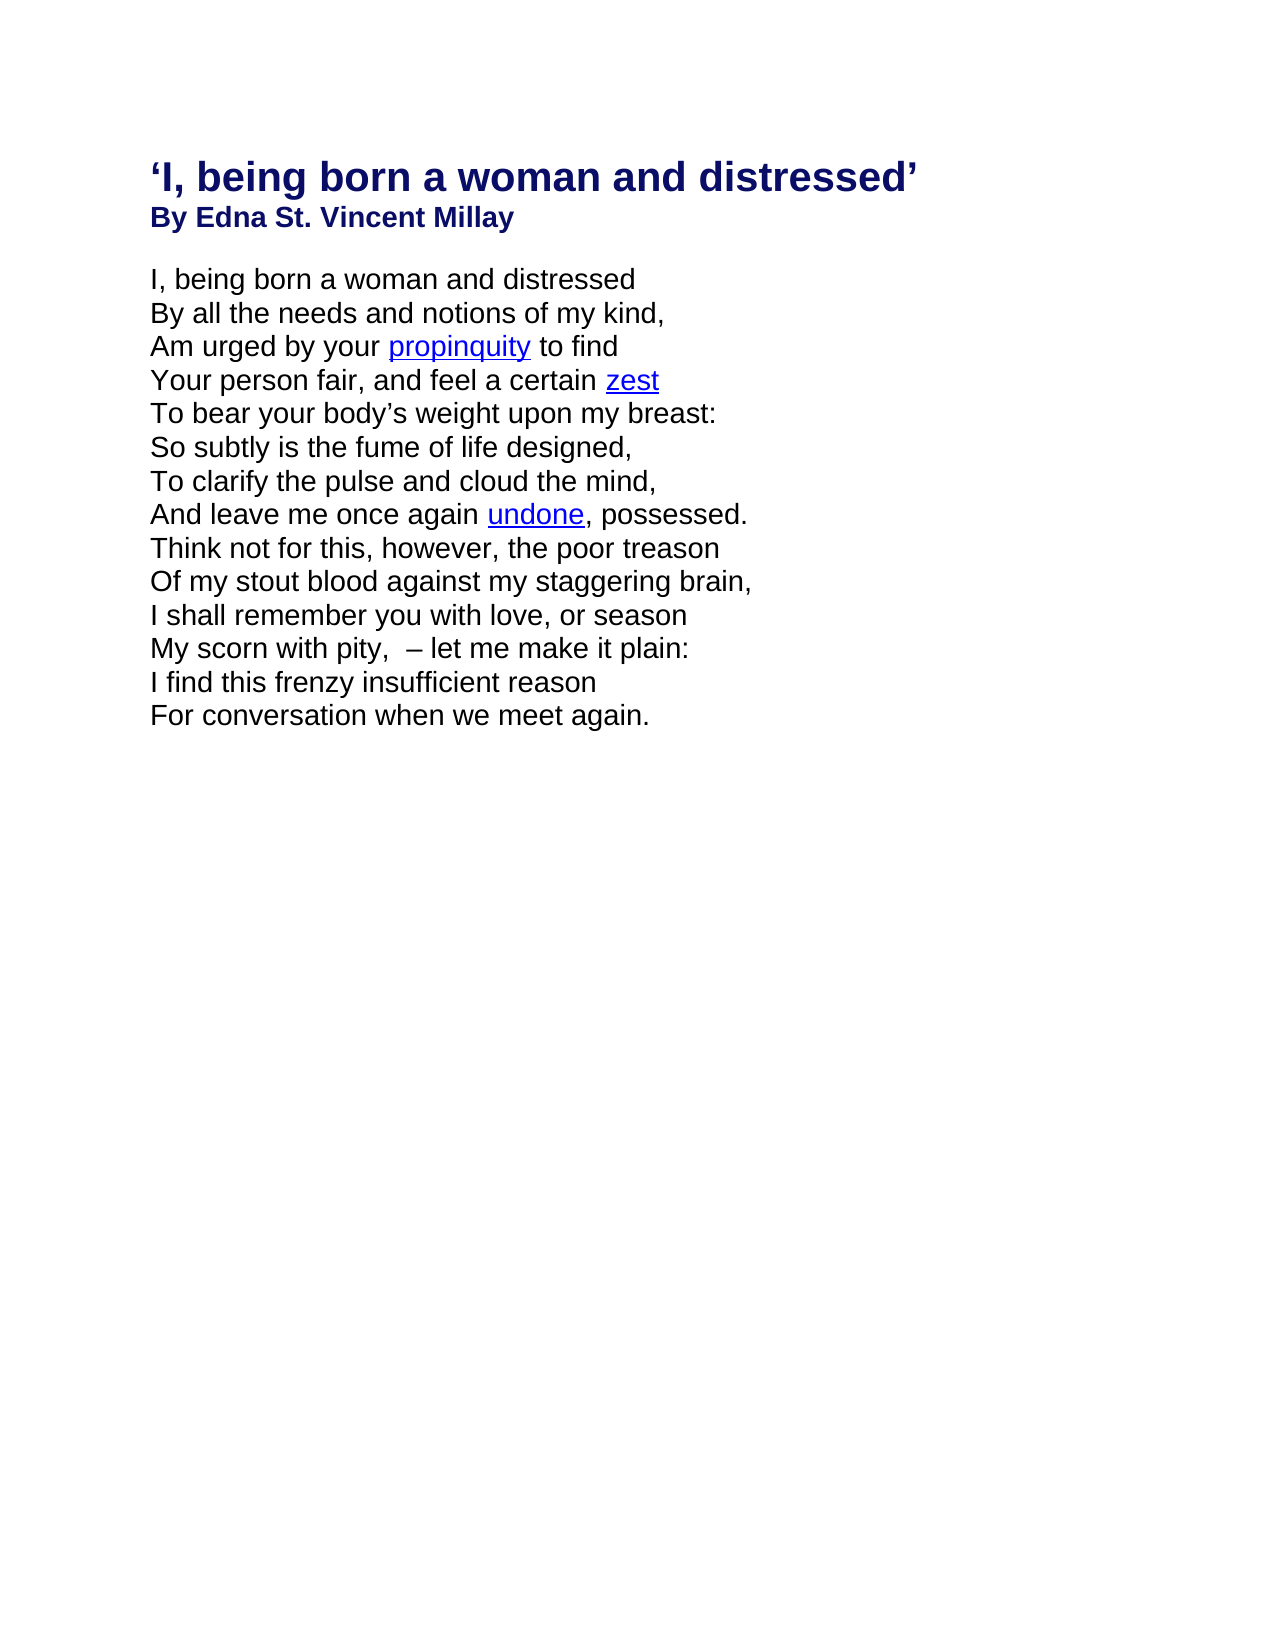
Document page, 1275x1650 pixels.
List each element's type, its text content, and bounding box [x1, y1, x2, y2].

text I, being born a woman and distressed By all the needs and notions of my kind, Am urged by your propinquity to find Your person fair, and feel a certain zest To bear your body’s weight upon my breast: So subtly is the fume of life designed, To clarify the pulse and cloud the mind, And leave me once again undone, possessed. Think not for this, however, the poor treason Of my stout blood against my staggering brain, I shall remember you with love, or season My scorn with pity, – let me make it plain: I find this frenzy insufficient reason For conversation when we meet again. [150, 262, 1125, 732]
subtitle ‘I, being born a woman and distressed’ [150, 150, 1125, 200]
subtitle By Edna St. Vincent Millay [150, 200, 1125, 233]
